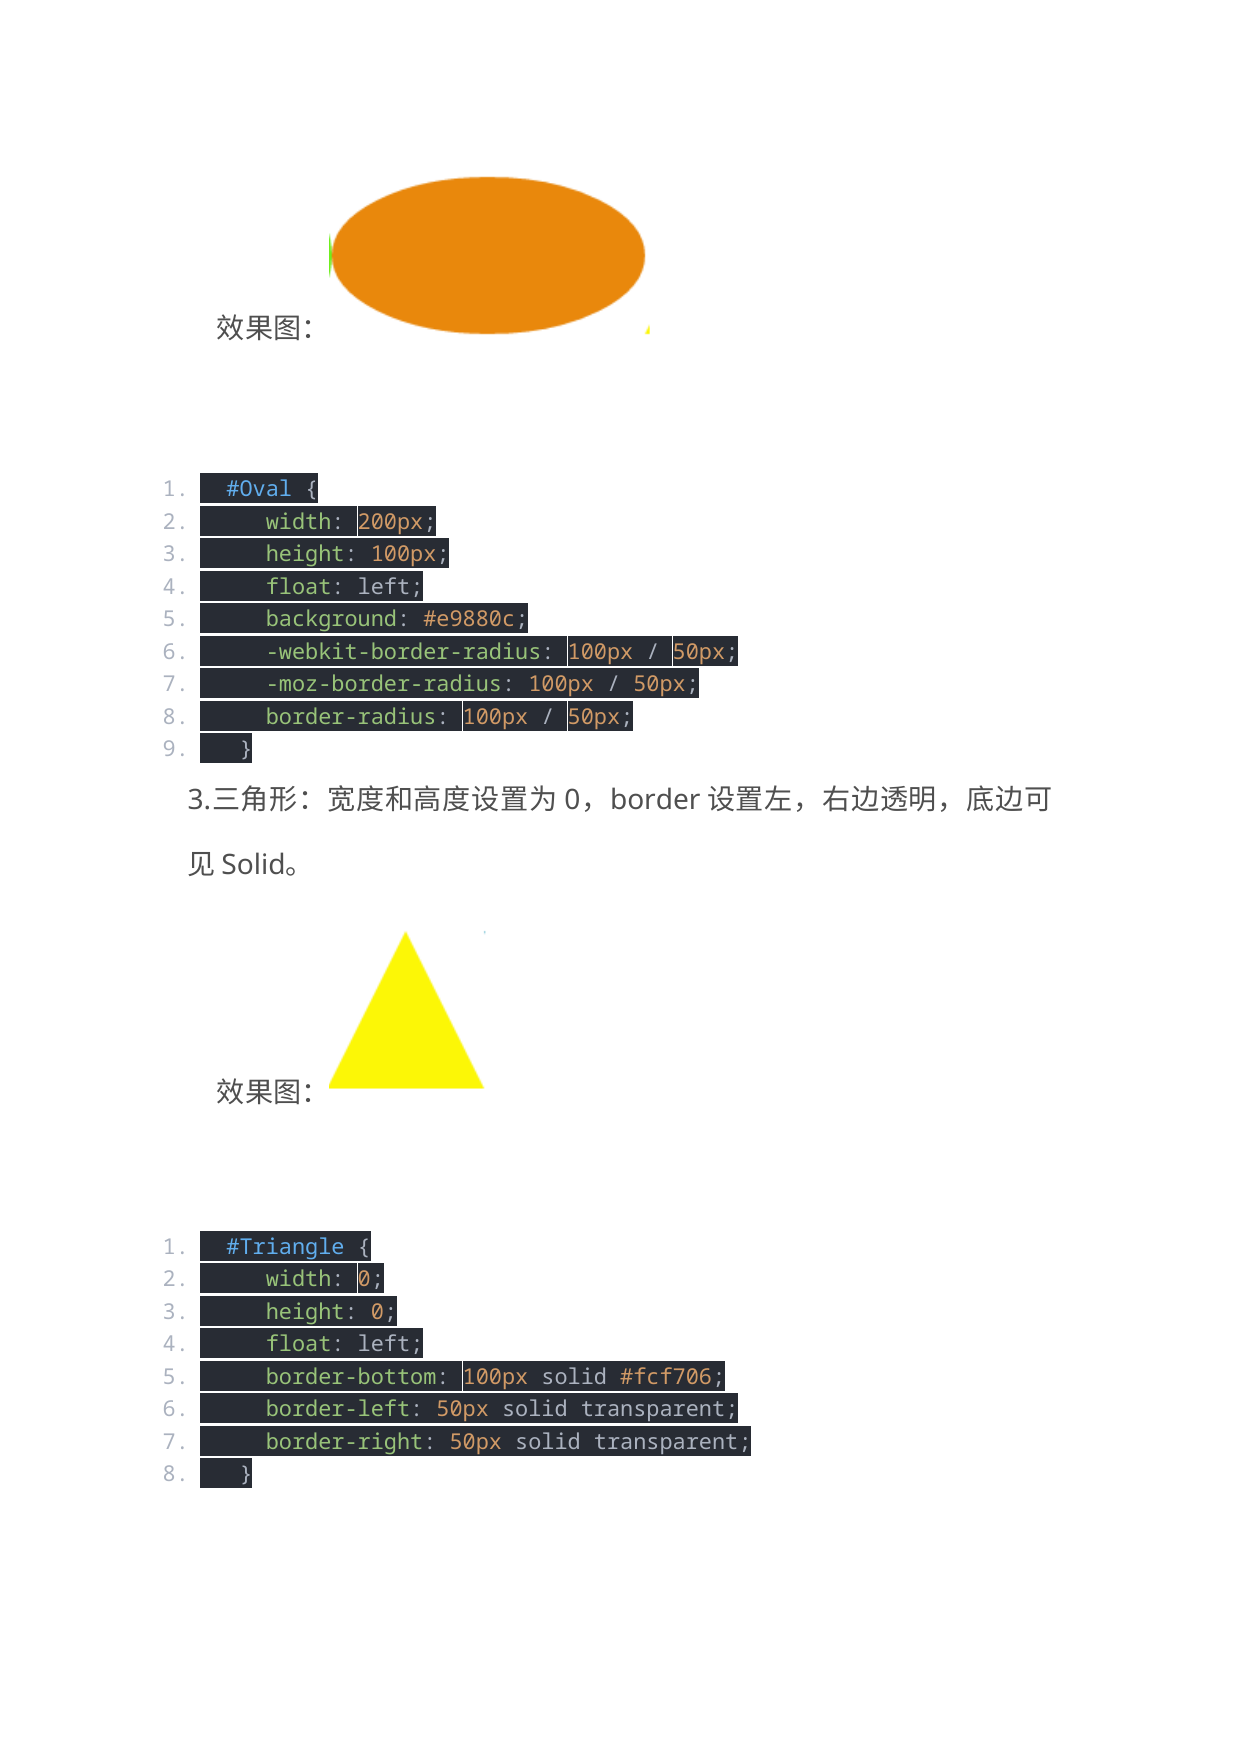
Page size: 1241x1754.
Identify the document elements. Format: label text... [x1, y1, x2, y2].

list float: left; [162, 569, 1053, 602]
list float: left; [162, 1327, 1053, 1359]
list border-bottom: 100px solid #fcf706; [162, 1359, 1053, 1392]
picture [329, 171, 650, 339]
list } [162, 732, 1053, 764]
list #Oval { [162, 472, 1053, 504]
list -webkit-border-radius: 100px / 50px; [162, 634, 1053, 667]
list border-radius: 100px / 50px; [162, 699, 1053, 732]
list width: 0; [162, 1262, 1053, 1294]
list border-right: 50px solid transparent; [162, 1424, 1053, 1457]
text 3.三角形：宽度和高度设置为0，border设置左，右边透明，底边可见Solid。 [187, 764, 1053, 894]
list -moz-border-radius: 100px / 50px; [162, 667, 1053, 699]
list border-left: 50px solid transparent; [162, 1392, 1053, 1424]
list height: 100px; [162, 537, 1053, 569]
list } [162, 1457, 1053, 1489]
list background: #e9880c; [162, 602, 1053, 634]
picture [329, 923, 486, 1103]
list width: 200px; [162, 504, 1053, 537]
text 效果图： [187, 919, 1053, 1114]
list height: 0; [162, 1294, 1053, 1327]
list #Triangle { [162, 1229, 1053, 1262]
